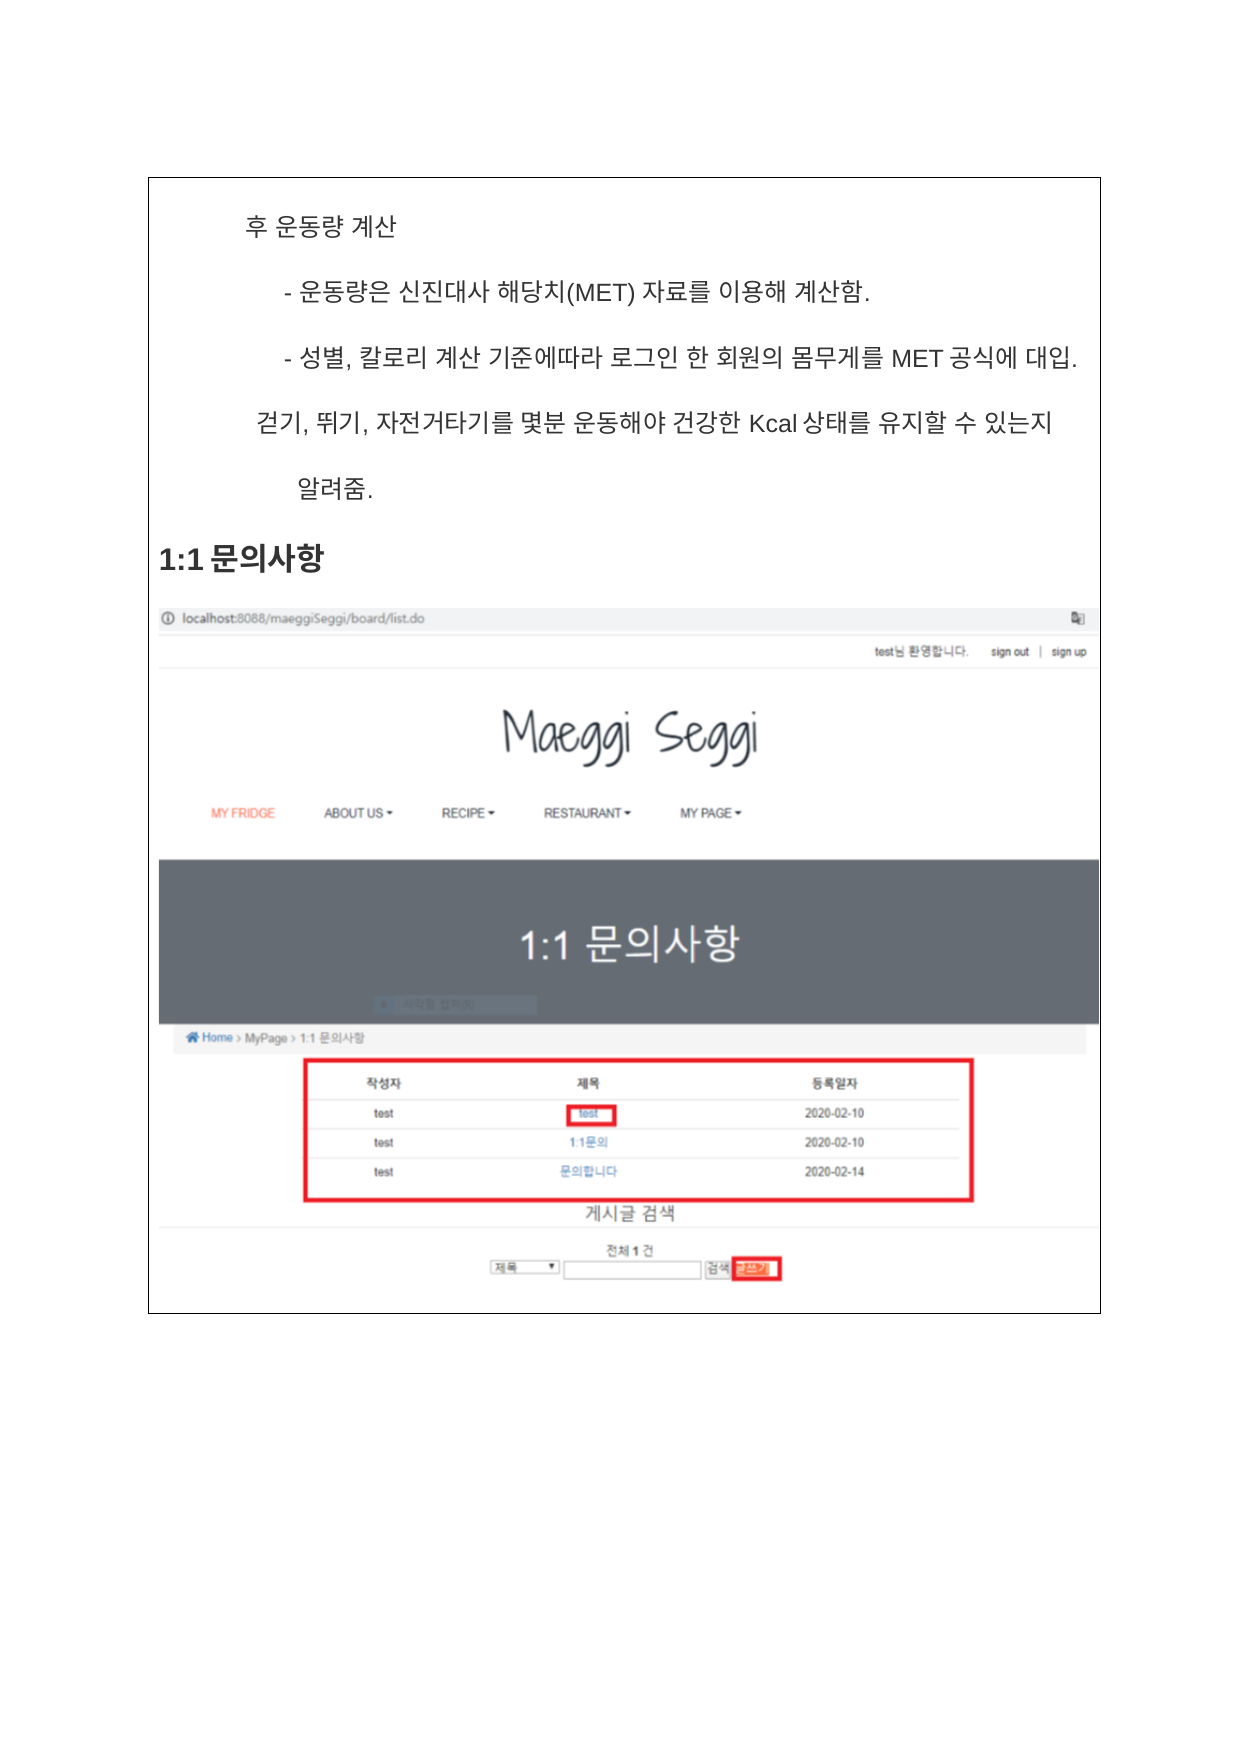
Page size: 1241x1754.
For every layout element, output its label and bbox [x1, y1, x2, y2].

table_cell [149, 178, 1100, 1313]
picture [158, 608, 1099, 1293]
